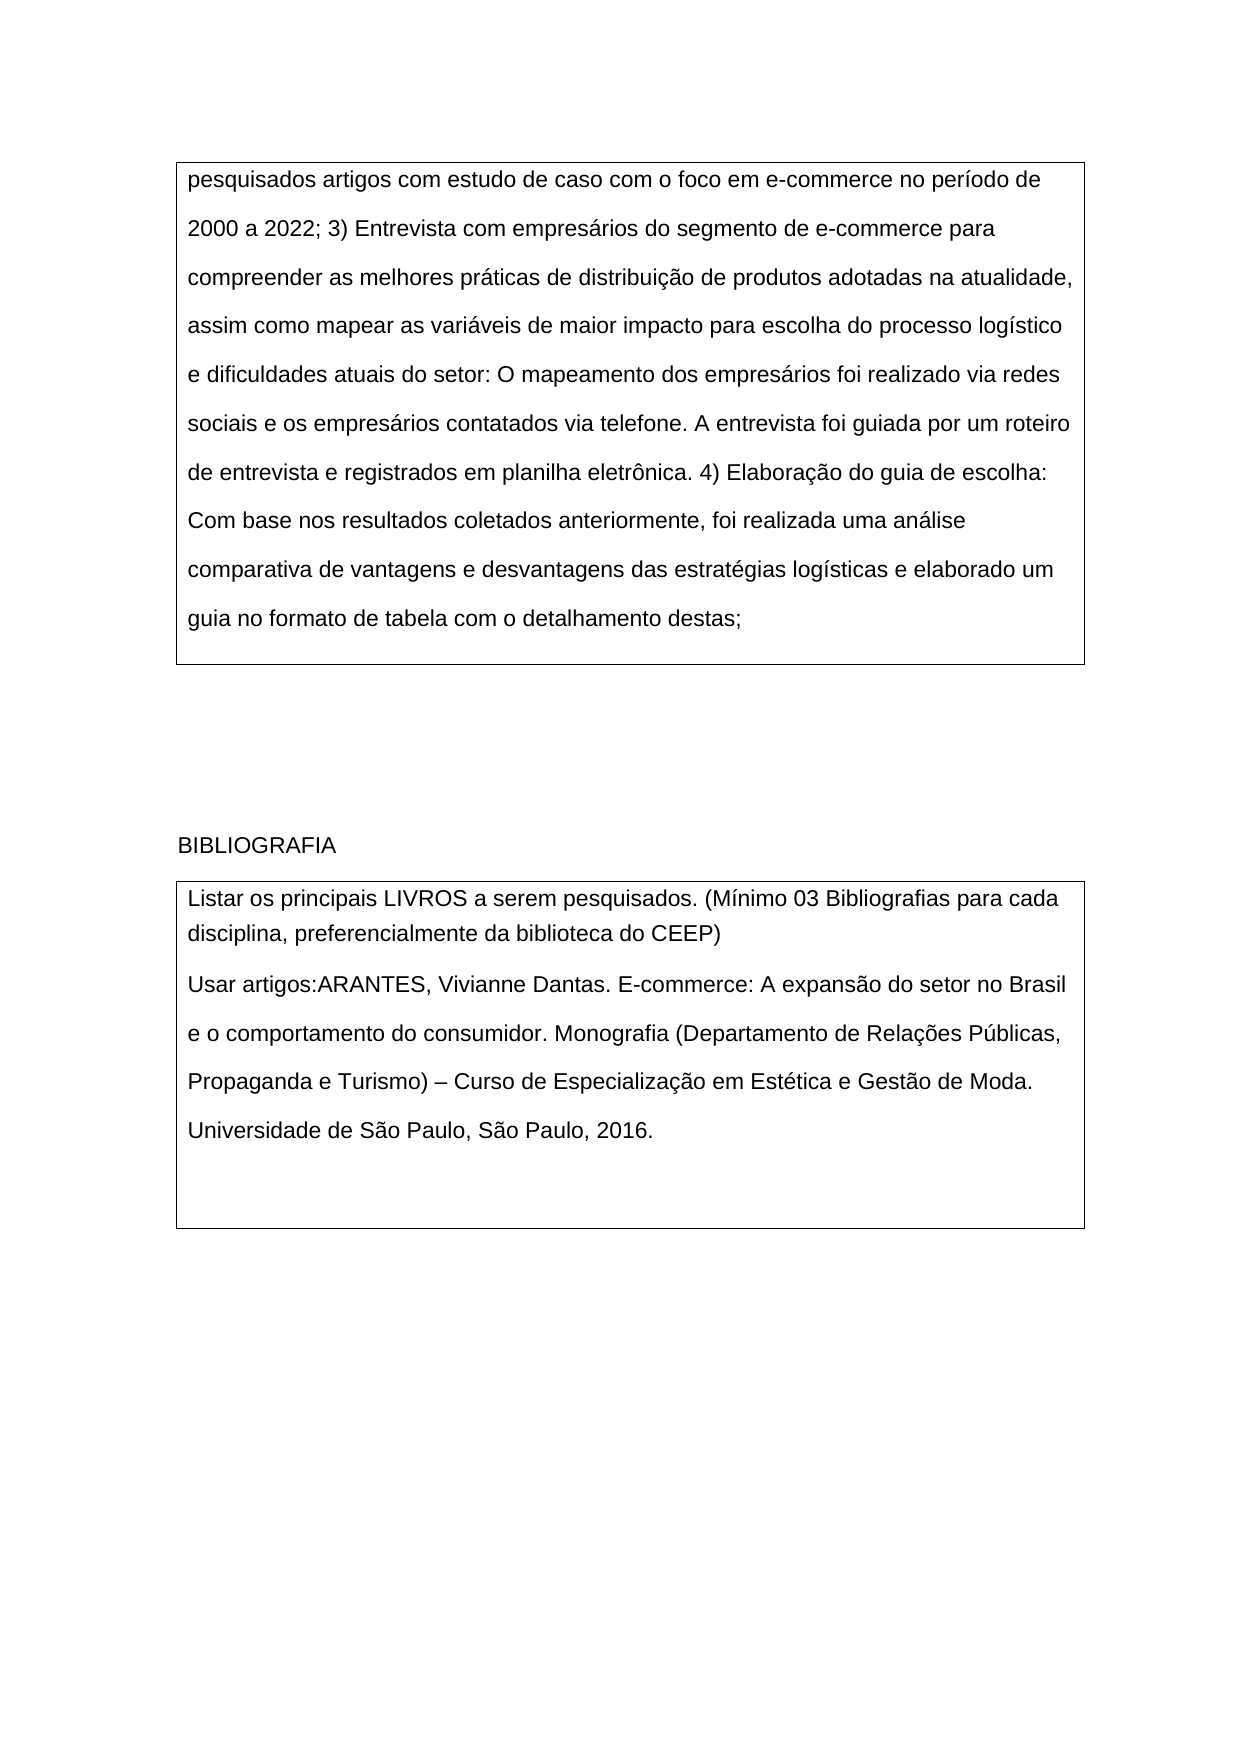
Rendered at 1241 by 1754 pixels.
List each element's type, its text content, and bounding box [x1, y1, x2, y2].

table_header Listar os principais LIVROS a serem pesquisados. (Mínimo 03 Bibliografias para cada disciplina, preferencialmente da biblioteca do CEEP) Usar artigos:ARANTES, Vivianne Dantas. E-commerce: A expansão do setor no Brasil e o comportamento do consumidor. Monografia (Departamento de Relações Públicas, Propaganda e Turismo) – Curso de Especialização em Estética e Gestão de Moda. Universidade de São Paulo, São Paulo, 2016. [177, 882, 1084, 1228]
text BIBLIOGRAFIA [177, 829, 1063, 862]
